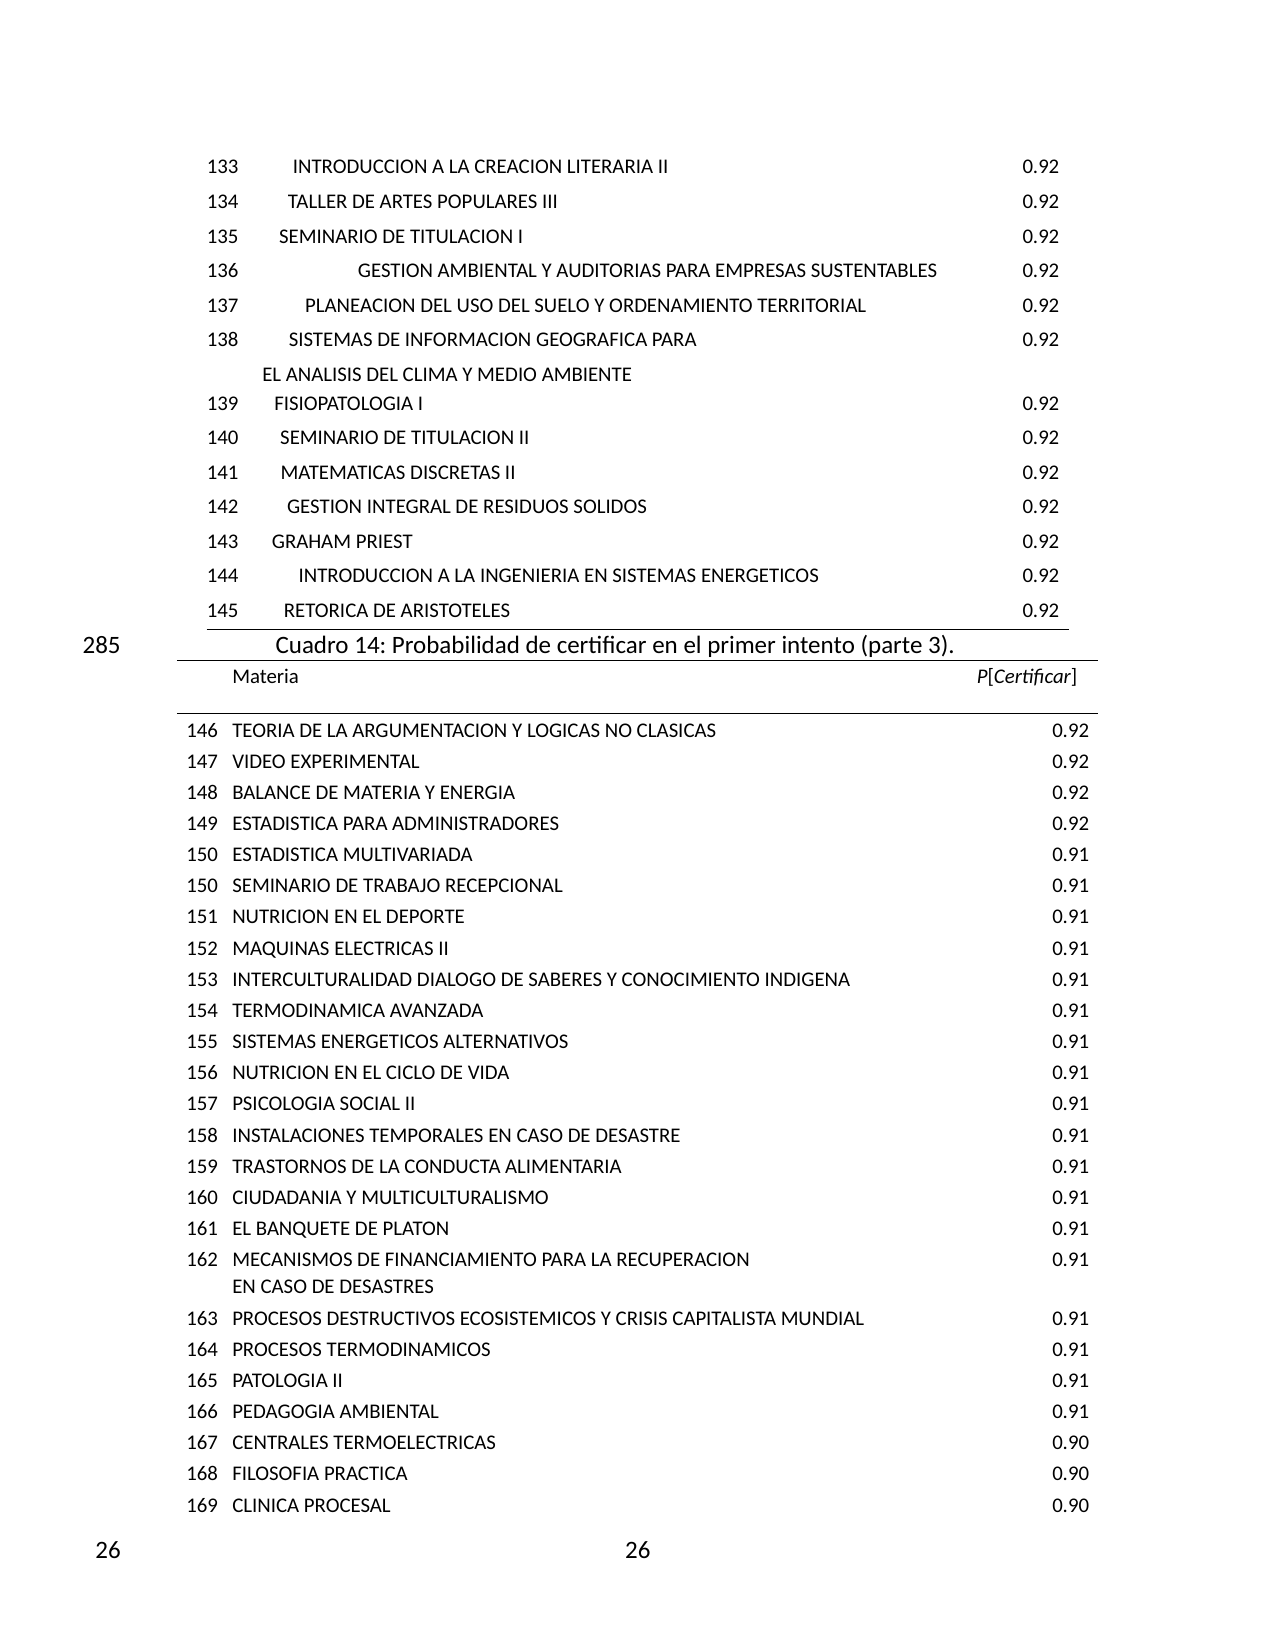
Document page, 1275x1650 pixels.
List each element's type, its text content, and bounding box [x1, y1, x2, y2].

table_cell INTERCULTURALIDAD DIALOGO DE SABERES Y CONOCIMIENTO INDIGENA [232, 963, 977, 994]
table_cell 169 [177, 1488, 232, 1519]
table_cell 147 [177, 745, 232, 776]
table_cell 143 GRAHAM PRIEST [207, 525, 947, 559]
table_cell NUTRICION EN EL DEPORTE [232, 900, 977, 931]
table_cell 0.91 [977, 1056, 1098, 1087]
table_cell 0.91 [977, 1333, 1098, 1364]
table_cell 0.91 [977, 994, 1098, 1025]
table_cell 151 [177, 900, 232, 931]
table_cell 0.92 [947, 289, 1068, 323]
table_cell 150 [177, 869, 232, 900]
table_cell 0.91 [977, 838, 1098, 869]
table_cell 0.90 [977, 1426, 1098, 1457]
table_cell 0.91 [977, 900, 1098, 931]
table_cell 165 [177, 1364, 232, 1395]
table_header [177, 661, 232, 713]
table_cell 0.91 [977, 931, 1098, 963]
table_cell 159 [177, 1150, 232, 1181]
table_cell 156 [177, 1056, 232, 1087]
table_cell TRASTORNOS DE LA CONDUCTA ALIMENTARIA [232, 1150, 977, 1181]
table_cell PROCESOS DESTRUCTIVOS ECOSISTEMICOS Y CRISIS CAPITALISTA MUNDIAL [232, 1301, 977, 1333]
table_cell 152 [177, 931, 232, 963]
table_cell 0.91 [977, 869, 1098, 900]
table_cell 0.92 [947, 559, 1068, 594]
table_cell 135 SEMINARIO DE TITULACION I [207, 220, 947, 254]
table_cell 0.91 [977, 1118, 1098, 1149]
table_cell 150 [177, 838, 232, 869]
table_cell 164 [177, 1333, 232, 1364]
table_cell PSICOLOGIA SOCIAL II [232, 1087, 977, 1118]
table_cell INSTALACIONES TEMPORALES EN CASO DE DESASTRE [232, 1118, 977, 1149]
table_cell 161 [177, 1212, 232, 1243]
table_cell 149 [177, 807, 232, 838]
table_header P[Certificar] [977, 661, 1098, 713]
text Cuadro 14: Probabilidad de certificar en el primer intento (parte 3). [275, 629, 1125, 659]
table_cell 146 [177, 714, 232, 744]
table_cell 148 [177, 776, 232, 807]
table_cell BALANCE DE MATERIA Y ENERGIA [232, 776, 977, 807]
table_cell 0.91 [977, 1395, 1098, 1426]
table_cell MAQUINAS ELECTRICAS II [232, 931, 977, 963]
table_cell EL BANQUETE DE PLATON [232, 1212, 977, 1243]
table_cell 0.92 [947, 490, 1068, 525]
table_cell 0.92 [977, 776, 1098, 807]
table_cell 0.92 [947, 456, 1068, 490]
table_cell PROCESOS TERMODINAMICOS [232, 1333, 977, 1364]
table_cell 144 INTRODUCCION A LA INGENIERIA EN SISTEMAS ENERGETICOS [207, 559, 947, 594]
table_cell 163 [177, 1301, 232, 1333]
table_cell SEMINARIO DE TRABAJO RECEPCIONAL [232, 869, 977, 900]
table_cell ESTADISTICA MULTIVARIADA [232, 838, 977, 869]
table_cell 153 [177, 963, 232, 994]
table_header Materia [232, 661, 977, 713]
table_cell 0.91 [977, 1087, 1098, 1118]
table_cell CLINICA PROCESAL [232, 1488, 977, 1519]
table_cell ESTADISTICA PARA ADMINISTRADORES [232, 807, 977, 838]
table_cell 138 SISTEMAS DE INFORMACION GEOGRAFICA PARA [207, 323, 947, 358]
table_cell 0.92 [947, 150, 1068, 185]
table_cell PATOLOGIA II [232, 1364, 977, 1395]
table_cell 0.92 [947, 594, 1068, 628]
table_cell 0.91 [977, 1364, 1098, 1395]
table_cell 140 SEMINARIO DE TITULACION II [207, 421, 947, 456]
table_cell 155 [177, 1025, 232, 1056]
table_cell CIUDADANIA Y MULTICULTURALISMO [232, 1181, 977, 1212]
table_cell EL ANALISIS DEL CLIMA Y MEDIO AMBIENTE 139 FISIOPATOLOGIA I [207, 358, 947, 421]
table_cell 0.92 [947, 323, 1068, 358]
table_cell CENTRALES TERMOELECTRICAS [232, 1426, 977, 1457]
table_cell 157 [177, 1087, 232, 1118]
table_cell 162 [177, 1243, 232, 1301]
table_cell 0.90 [977, 1488, 1098, 1519]
table_cell 134 TALLER DE ARTES POPULARES III [207, 185, 947, 219]
table_cell 158 [177, 1118, 232, 1149]
table_cell PEDAGOGIA AMBIENTAL [232, 1395, 977, 1426]
table_cell 166 [177, 1395, 232, 1426]
table_cell 0.92 [977, 714, 1098, 744]
table_cell 0.92 [947, 421, 1068, 456]
table_cell 141 MATEMATICAS DISCRETAS II [207, 456, 947, 490]
table_cell 0.92 [947, 254, 1068, 289]
table_cell FILOSOFIA PRACTICA [232, 1457, 977, 1488]
table_cell 145 RETORICA DE ARISTOTELES [207, 594, 947, 628]
table_cell MECANISMOS DE FINANCIAMIENTO PARA LA RECUPERACION EN CASO DE DESASTRES [232, 1243, 977, 1301]
table_cell 0.90 [977, 1457, 1098, 1488]
table_cell TEORIA DE LA ARGUMENTACION Y LOGICAS NO CLASICAS [232, 714, 977, 744]
table_cell 133 INTRODUCCION A LA CREACION LITERARIA II [207, 150, 947, 185]
table_cell SISTEMAS ENERGETICOS ALTERNATIVOS [232, 1025, 977, 1056]
table_cell 0.91 [977, 1181, 1098, 1212]
table_cell 137 PLANEACION DEL USO DEL SUELO Y ORDENAMIENTO TERRITORIAL [207, 289, 947, 323]
table_cell 136 GESTION AMBIENTAL Y AUDITORIAS PARA EMPRESAS SUSTENTABLES [207, 254, 947, 289]
table_cell 167 [177, 1426, 232, 1457]
table_cell 0.92 [947, 220, 1068, 254]
table_cell 0.92 [947, 525, 1068, 559]
table_cell 0.91 [977, 1243, 1098, 1301]
table_cell 0.91 [977, 1301, 1098, 1333]
table_cell 0.91 [977, 1150, 1098, 1181]
table_cell NUTRICION EN EL CICLO DE VIDA [232, 1056, 977, 1087]
table_cell 0.92 [947, 358, 1068, 421]
table_cell 0.91 [977, 1025, 1098, 1056]
table_cell 168 [177, 1457, 232, 1488]
table_cell 0.91 [977, 963, 1098, 994]
table_cell 0.91 [977, 1212, 1098, 1243]
table_cell 154 [177, 994, 232, 1025]
table_cell 142 GESTION INTEGRAL DE RESIDUOS SOLIDOS [207, 490, 947, 525]
table_cell VIDEO EXPERIMENTAL [232, 745, 977, 776]
table_cell 0.92 [947, 185, 1068, 219]
table_cell 160 [177, 1181, 232, 1212]
table_cell TERMODINAMICA AVANZADA [232, 994, 977, 1025]
table_cell 0.92 [977, 807, 1098, 838]
table_cell 0.92 [977, 745, 1098, 776]
